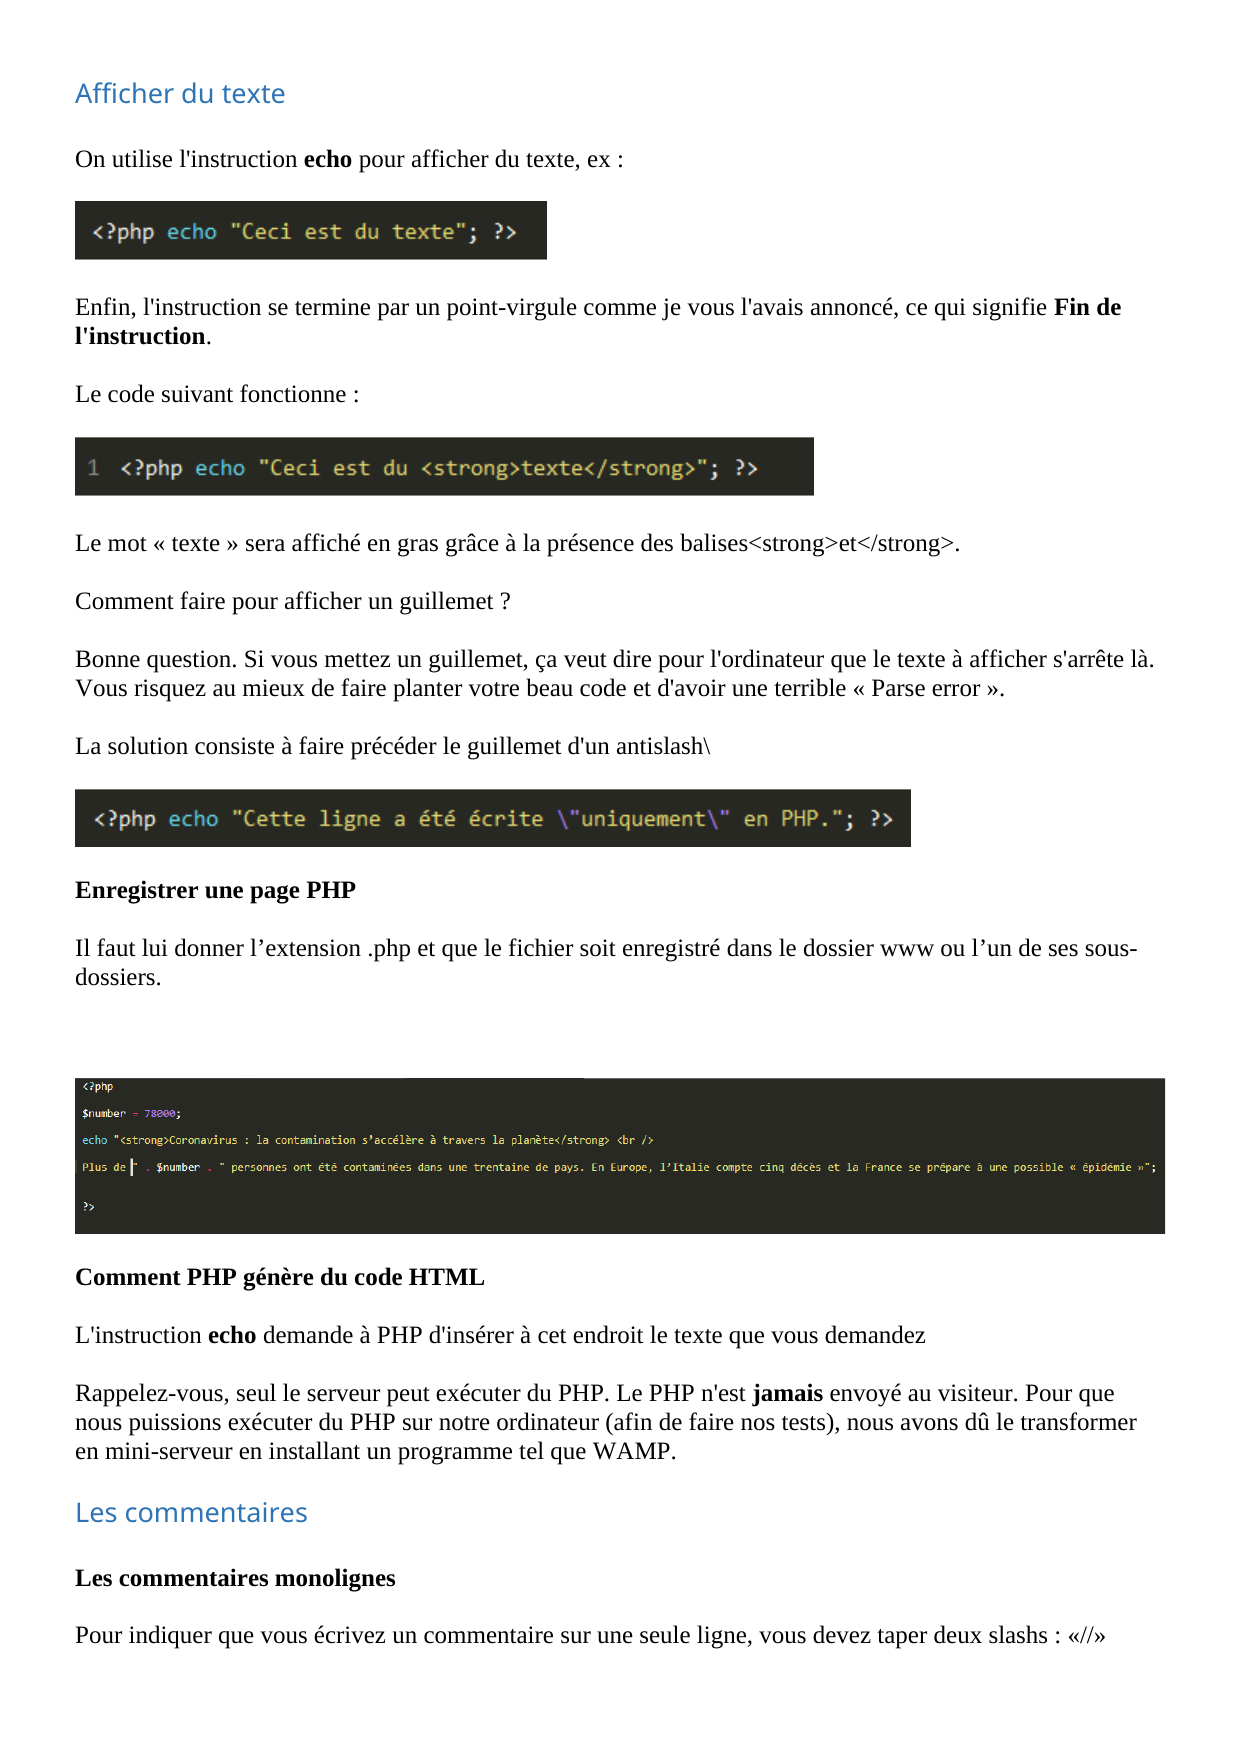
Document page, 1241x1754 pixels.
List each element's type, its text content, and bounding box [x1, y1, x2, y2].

text Rappelez-vous, seul le serveur peut exécuter du PHP. Le PHP n'est jamais envoyé au visiteur. Pour que nous puissions exécuter du PHP sur notre ordinateur (afin de faire nos tests), nous avons dû le transformer en mini-serveur en installant un programme tel que WAMP. [75, 1378, 1165, 1464]
picture [75, 788, 911, 847]
text On utilise l'instruction echo pour afficher du texte, ex : [75, 144, 1165, 173]
text Bonne question. Si vous mettez un guillemet, ça veut dire pour l'ordinateur que le texte à afficher s'arrête là. Vous risquez au mieux de faire planter votre beau code et d'avoir une terrible « Parse error ». [75, 644, 1165, 702]
subtitle Les commentaires [75, 1494, 1165, 1531]
text Comment faire pour afficher un guillemet ? [75, 586, 1165, 615]
text Le mot « texte » sera affiché en gras grâce à la présence des balises<strong>et</strong>. [75, 528, 1165, 557]
text Enfin, l'instruction se termine par un point-virgule comme je vous l'avais annoncé, ce qui signifie Fin de l'instruction. [75, 292, 1165, 349]
subtitle Afficher du texte [75, 75, 1165, 112]
picture [75, 201, 547, 263]
text Enregistrer une page PHP [75, 876, 1165, 904]
picture [75, 436, 814, 499]
text L'instruction echo demande à PHP d'insérer à cet endroit le texte que vous demandez [75, 1320, 1165, 1349]
text Le code suivant fonctionne : [75, 379, 1165, 407]
text Comment PHP génère du code HTML [75, 1262, 1165, 1291]
text La solution consiste à faire précéder le guillemet d'un antislash\ [75, 731, 1165, 759]
text Pour indiquer que vous écrivez un commentaire sur une seule ligne, vous devez taper deux slashs : «//» [75, 1621, 1165, 1649]
text Les commentaires monolignes [75, 1563, 1165, 1591]
picture [75, 1078, 1166, 1234]
text Il faut lui donner l’extension .php et que le fichier soit enregistré dans le dossier www ou l’un de ses sous-dossiers. [75, 933, 1165, 991]
